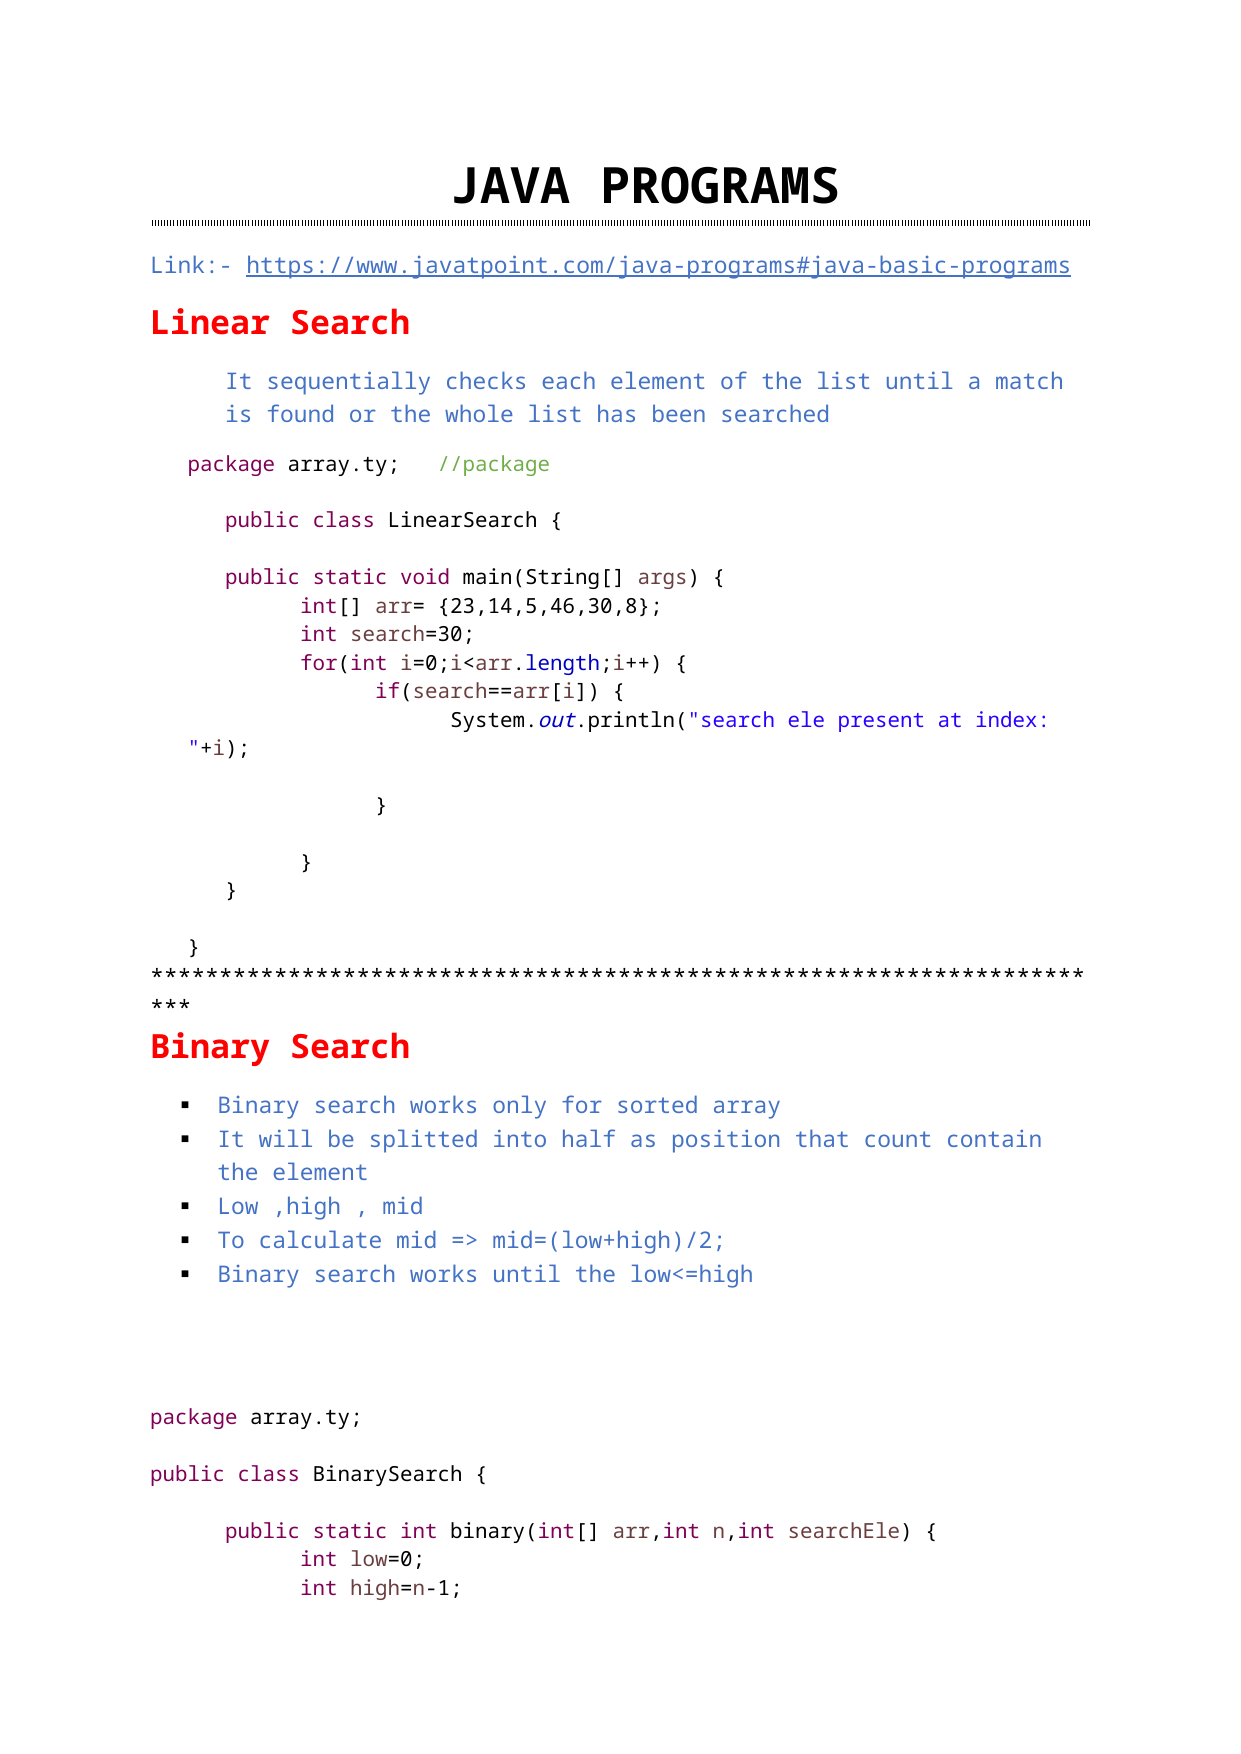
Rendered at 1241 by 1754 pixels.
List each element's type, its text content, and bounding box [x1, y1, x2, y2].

text public static int binary(int[] arr,int n,int searchEle) { [150, 1516, 1090, 1544]
list Binary search works only for sorted array [179, 1089, 1090, 1120]
text *********************************************************************** [150, 961, 1090, 1023]
text int high=n-1; [150, 1573, 1090, 1601]
text } [187, 932, 1090, 961]
text } [187, 847, 1090, 875]
text Binary Search [150, 1023, 1090, 1068]
text int search=30; [187, 619, 1090, 648]
list It sequentially checks each element of the list until a match is found or the whole list has been searched [225, 364, 1090, 429]
list To calculate mid => mid=(low+high)/2; [179, 1224, 1090, 1255]
text public static void main(String[] args) { [187, 562, 1090, 591]
text public class BinarySearch { [150, 1459, 1090, 1488]
text JAVA PROGRAMS [150, 150, 1090, 226]
text Linear Search [150, 299, 1090, 344]
text package array.ty; [150, 1402, 1090, 1431]
text } [187, 790, 1090, 818]
list Binary search works until the low<=high [179, 1257, 1090, 1289]
text package array.ty; //package [187, 449, 1090, 477]
list It will be splitted into half as position that count contain the element [179, 1122, 1090, 1187]
text for(int i=0;i<arr.length;i++) { [187, 648, 1090, 676]
text System.out.println("search ele present at index: "+i); [187, 705, 1090, 762]
text int low=0; [150, 1544, 1090, 1573]
text int[] arr= {23,14,5,46,30,8}; [187, 591, 1090, 619]
text public class LinearSearch { [187, 506, 1090, 534]
list } [225, 875, 1090, 904]
list Low ,high , mid [179, 1190, 1090, 1221]
text Link:- https://www.javatpoint.com/java-programs#java-basic-programs [150, 248, 1090, 280]
text if(search==arr[i]) { [187, 676, 1090, 705]
